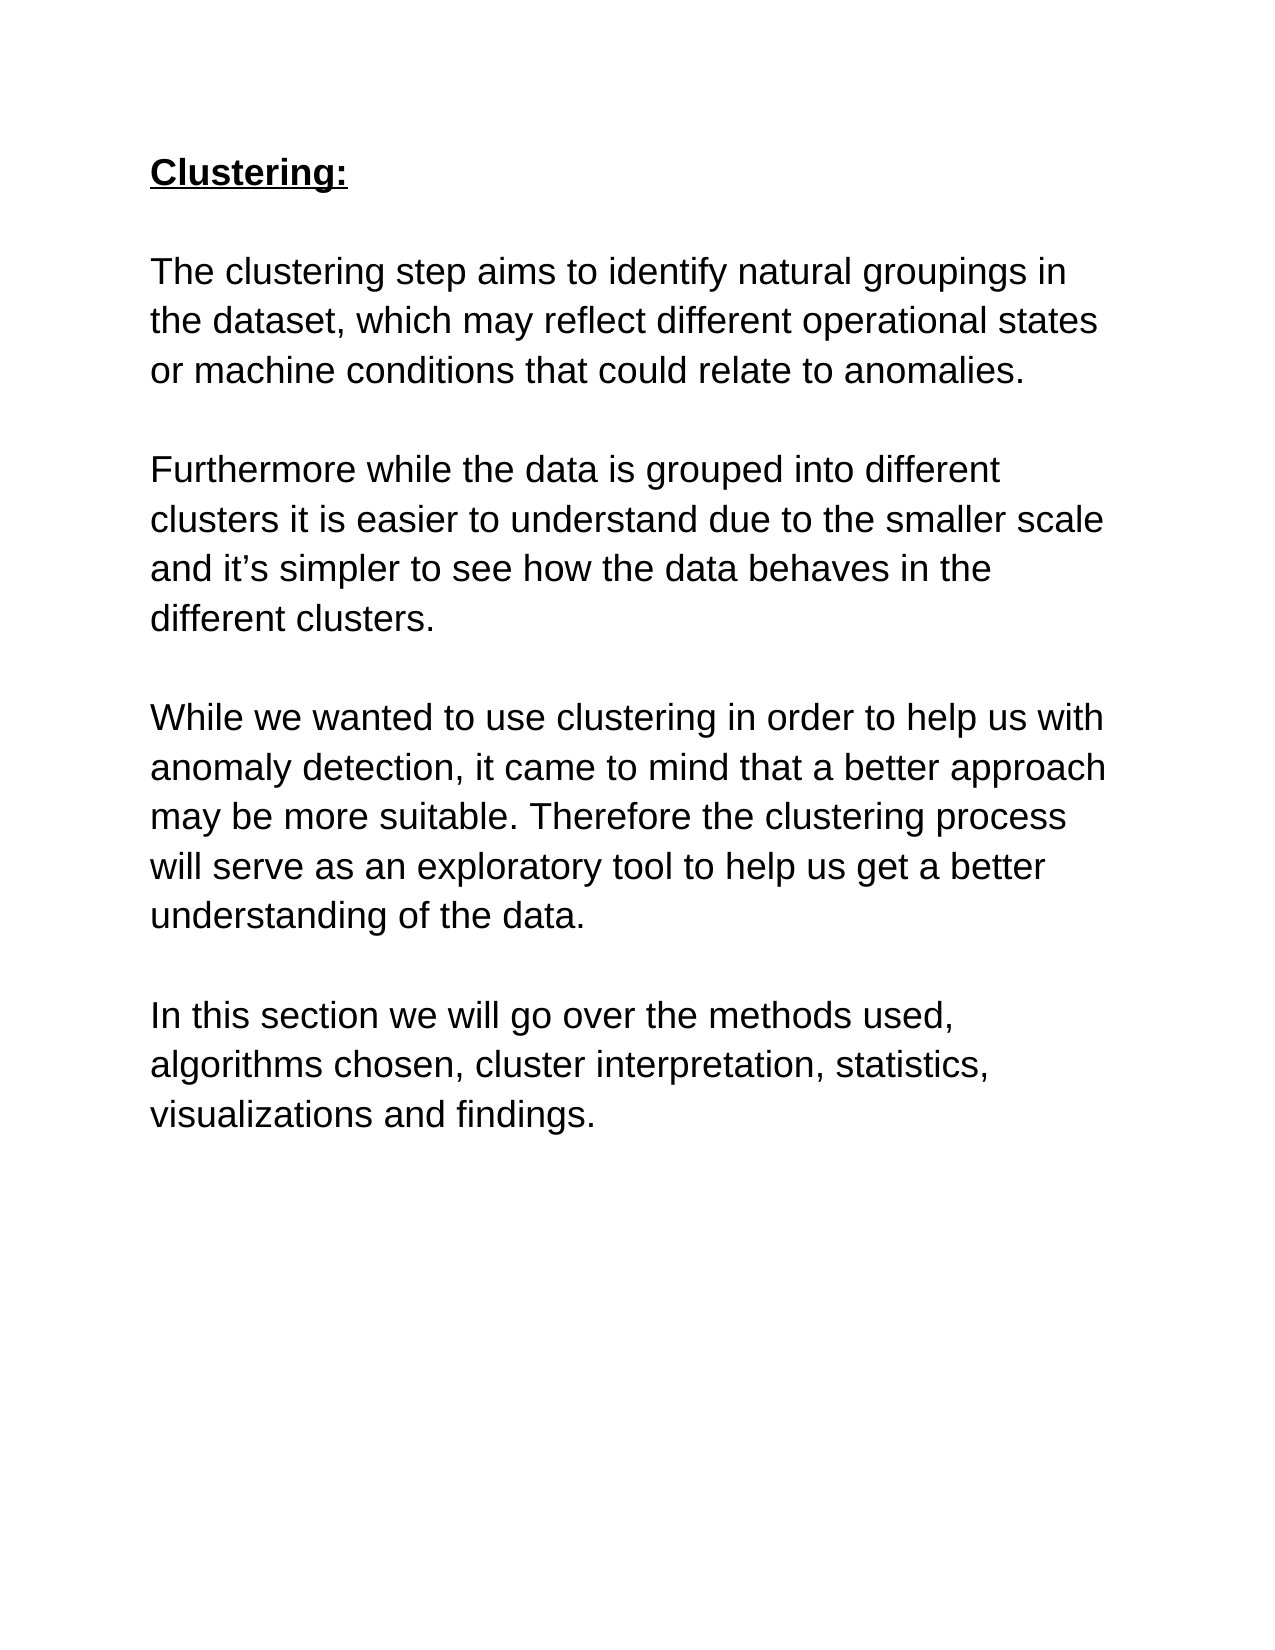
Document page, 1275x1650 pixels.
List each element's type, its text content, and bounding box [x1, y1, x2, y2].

text The clustering step aims to identify natural groupings in the dataset, which may reflect different operational states or machine conditions that could relate to anomalies. [150, 249, 1125, 391]
text Furthermore while the data is grouped into different clusters it is easier to understand due to the smaller scale and it’s simpler to see how the data behaves in the different clusters. [150, 447, 1125, 639]
text While we wanted to use clustering in order to help us with anomaly detection, it came to mind that a better approach may be more suitable. Therefore the clustering process will serve as an exploratory tool to help us get a better understanding of the data. [150, 695, 1125, 937]
text In this section we will go over the methods used, algorithms chosen, cluster interpretation, statistics, visualizations and findings. [150, 993, 1125, 1135]
text Clustering: [150, 150, 1125, 193]
